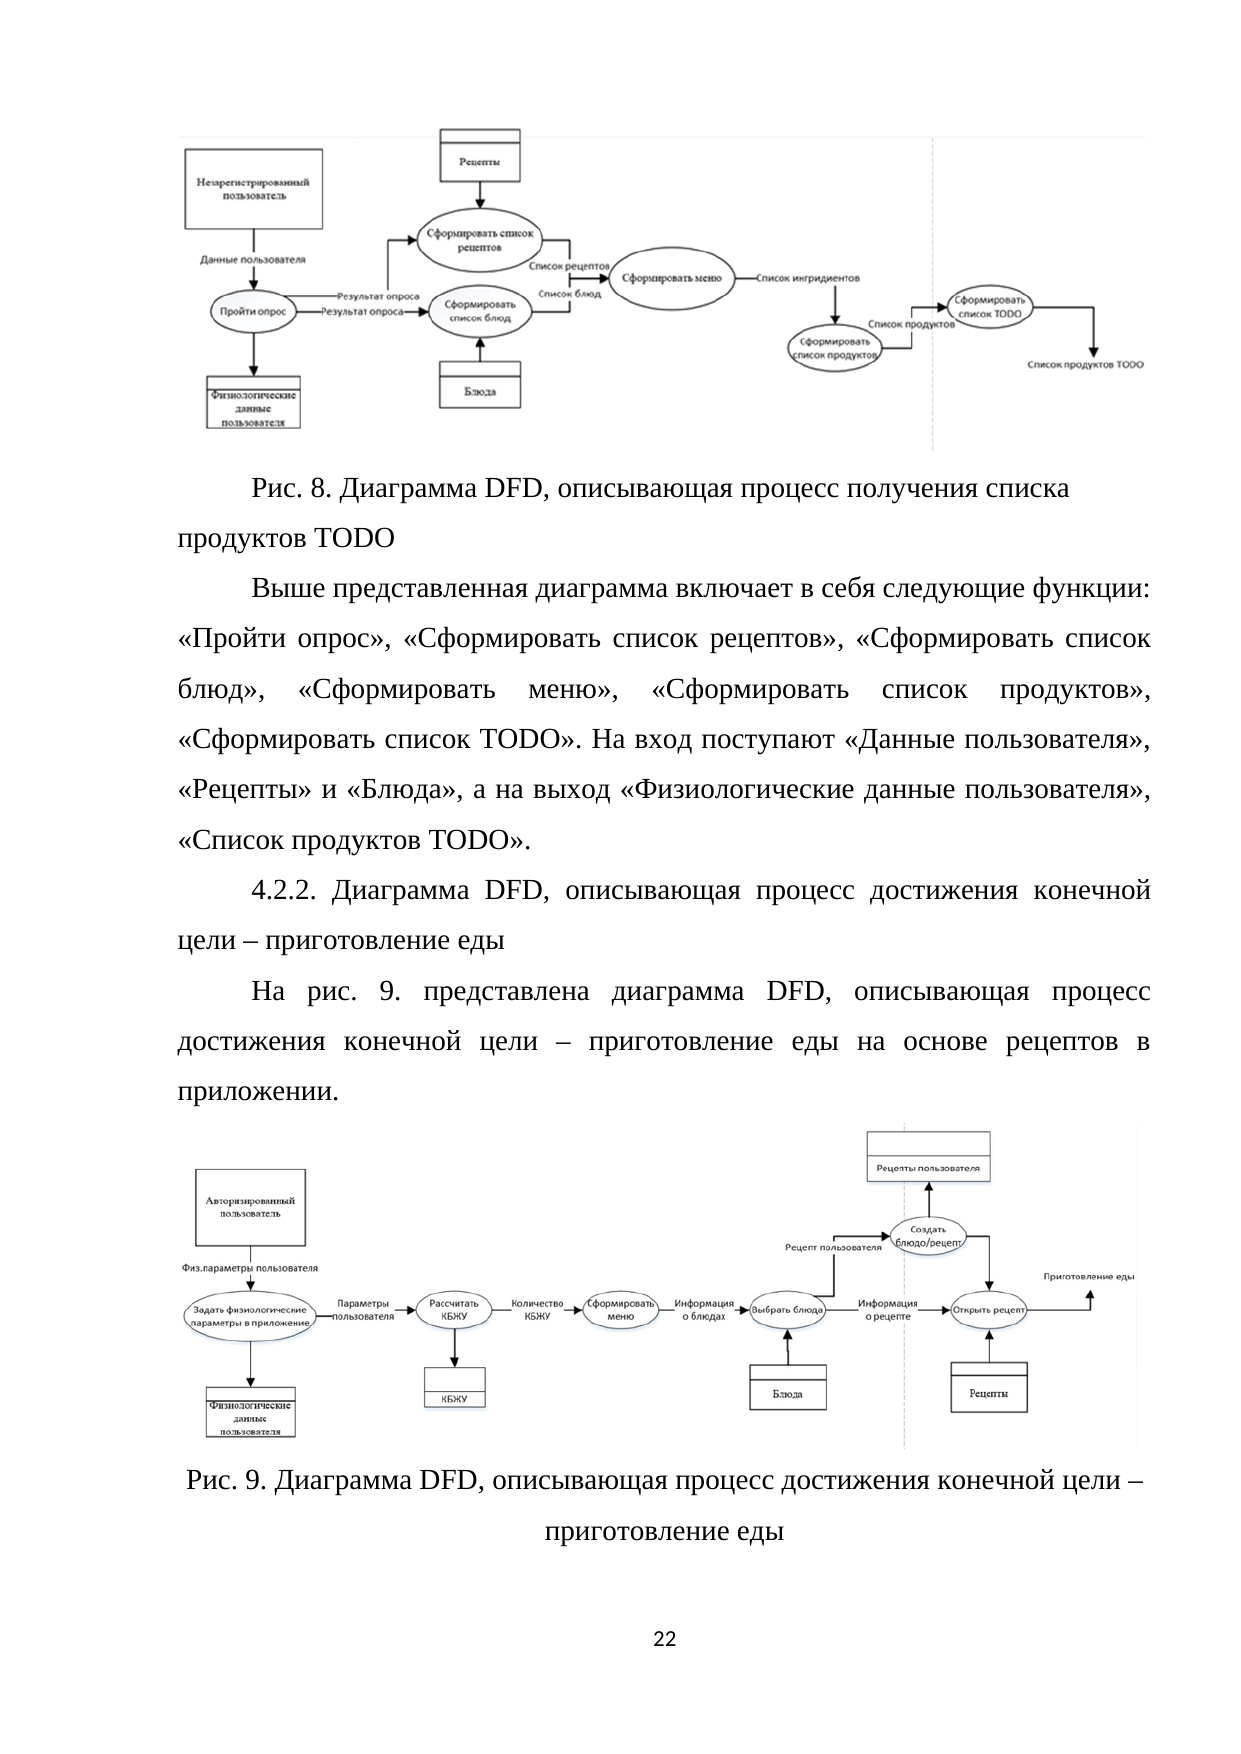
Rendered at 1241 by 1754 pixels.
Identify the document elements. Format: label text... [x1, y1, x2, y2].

text Рис. 8. Диаграмма DFD, описывающая процесс получения списка продуктов TODO [177, 470, 1152, 553]
text Рис. 9. Диаграмма DFD, описывающая процесс достижения конечной цели – приготовление еды [177, 1462, 1152, 1546]
subtitle 4.2.2. Диаграмма DFD, описывающая процесс достижения конечной цели – приготовление еды [177, 872, 1152, 956]
text Выше представленная диаграмма включает в себя следующие функции: «Пройти опрос», «Сформировать список рецептов», «Сформировать список блюд», «Сформировать меню», «Сформировать список продуктов», «Сформировать список TODO». На вход поступают «Данные пользователя», «Рецепты» и «Блюда», а на выход «Физиологические данные пользователя», «Список продуктов TODO». [177, 570, 1152, 855]
picture [177, 1123, 1137, 1449]
text На рис. 9. представлена диаграмма DFD, описывающая процесс достижения конечной цели – приготовление еды на основе рецептов в приложении. [177, 973, 1152, 1107]
picture [177, 118, 1146, 451]
